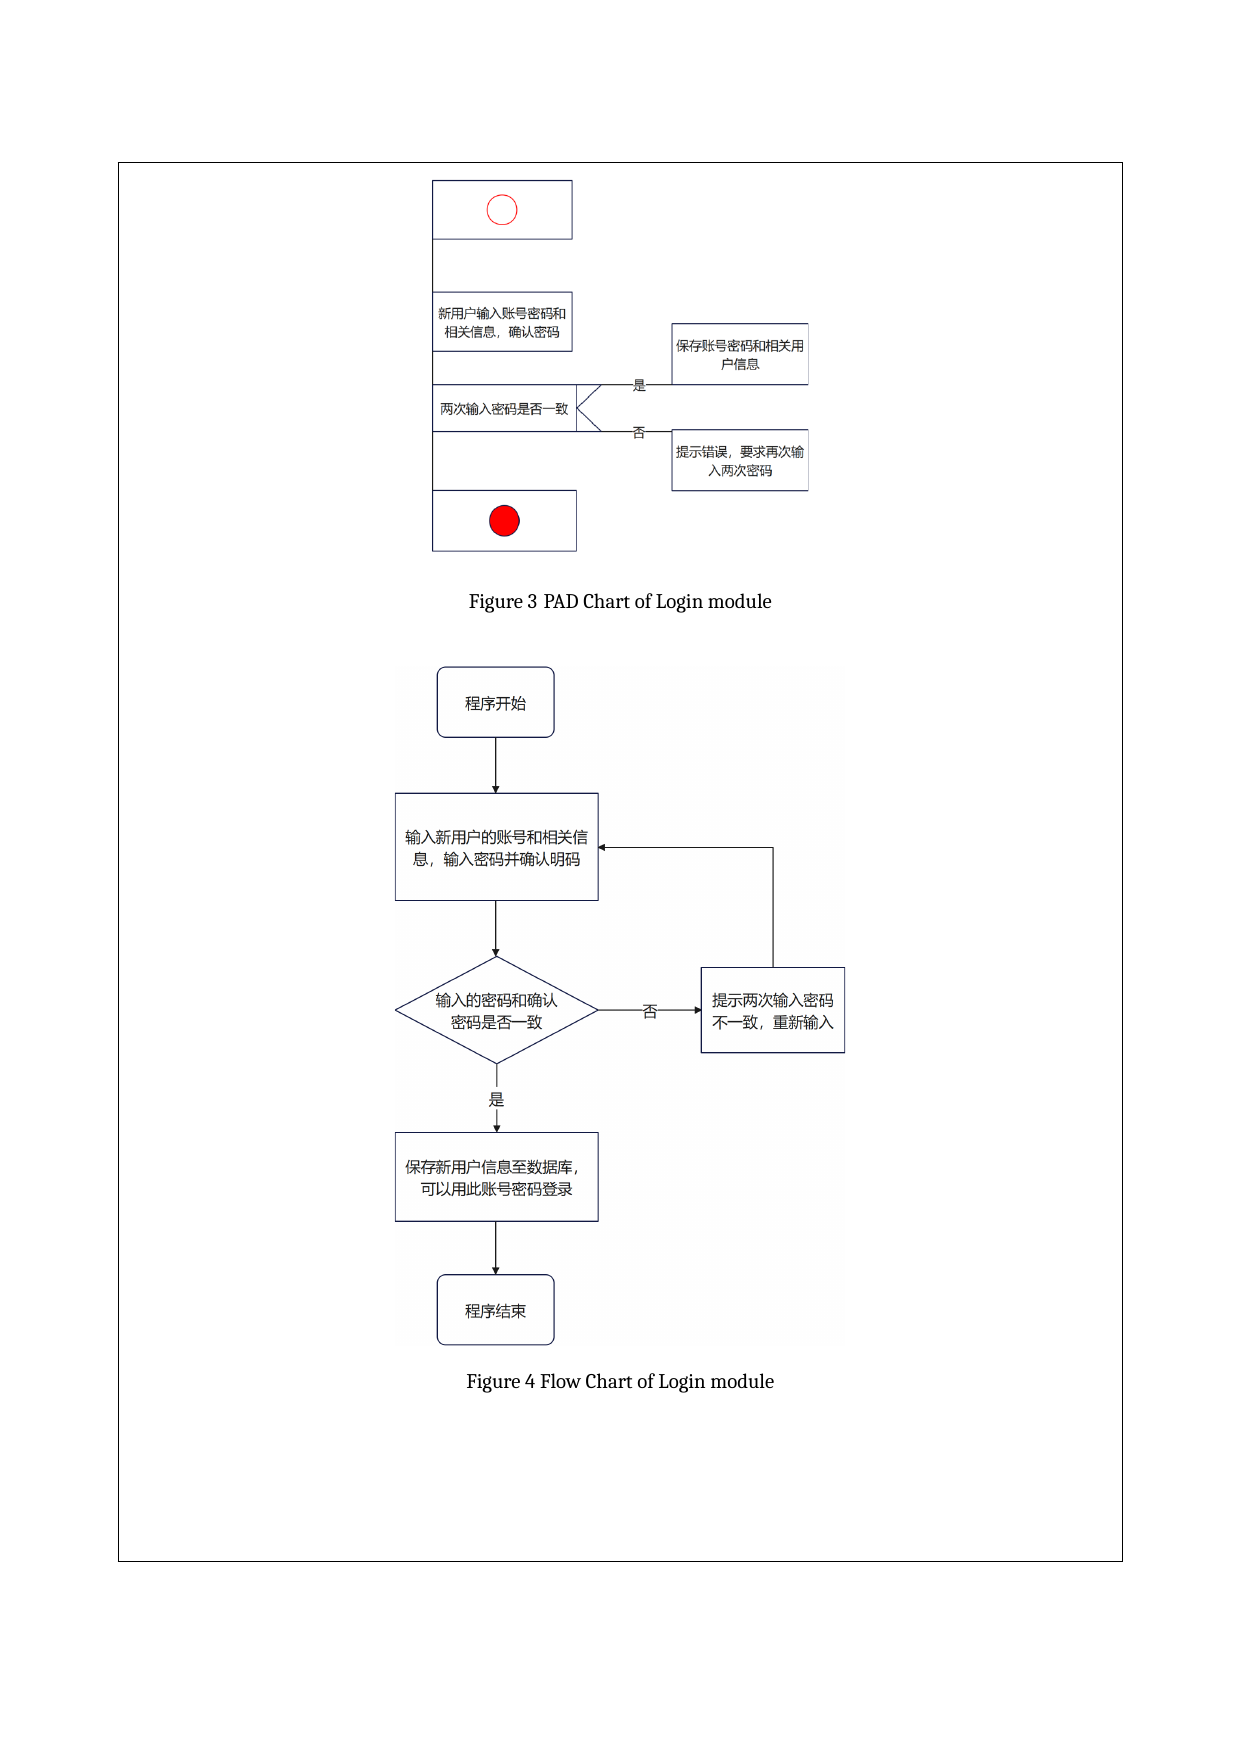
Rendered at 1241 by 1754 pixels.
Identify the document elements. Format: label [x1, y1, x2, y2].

picture [431, 179, 809, 552]
picture [394, 666, 846, 1346]
table_cell [119, 163, 1122, 1561]
